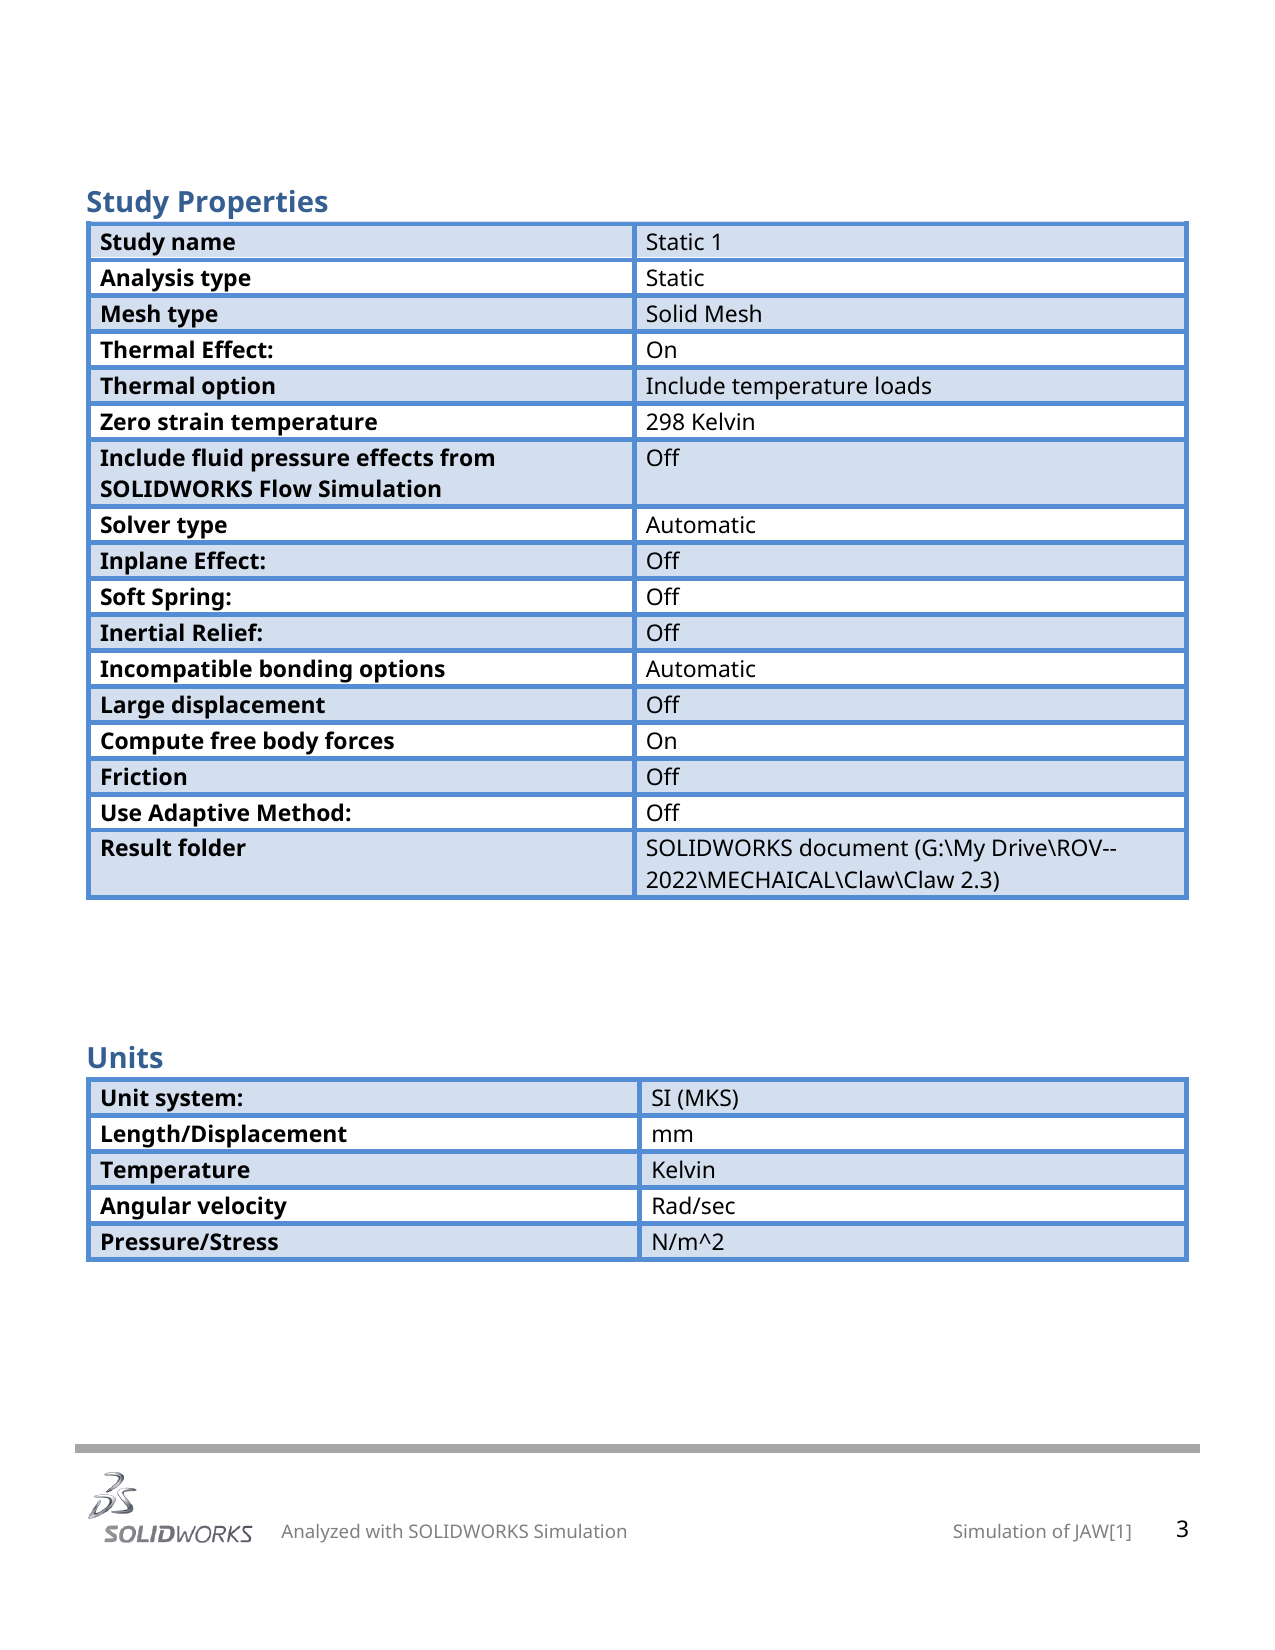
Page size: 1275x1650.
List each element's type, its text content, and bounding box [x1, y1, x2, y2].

table_header Study Properties [75, 132, 1200, 931]
table_header Units [75, 988, 1200, 1262]
picture [86, 1453, 254, 1544]
